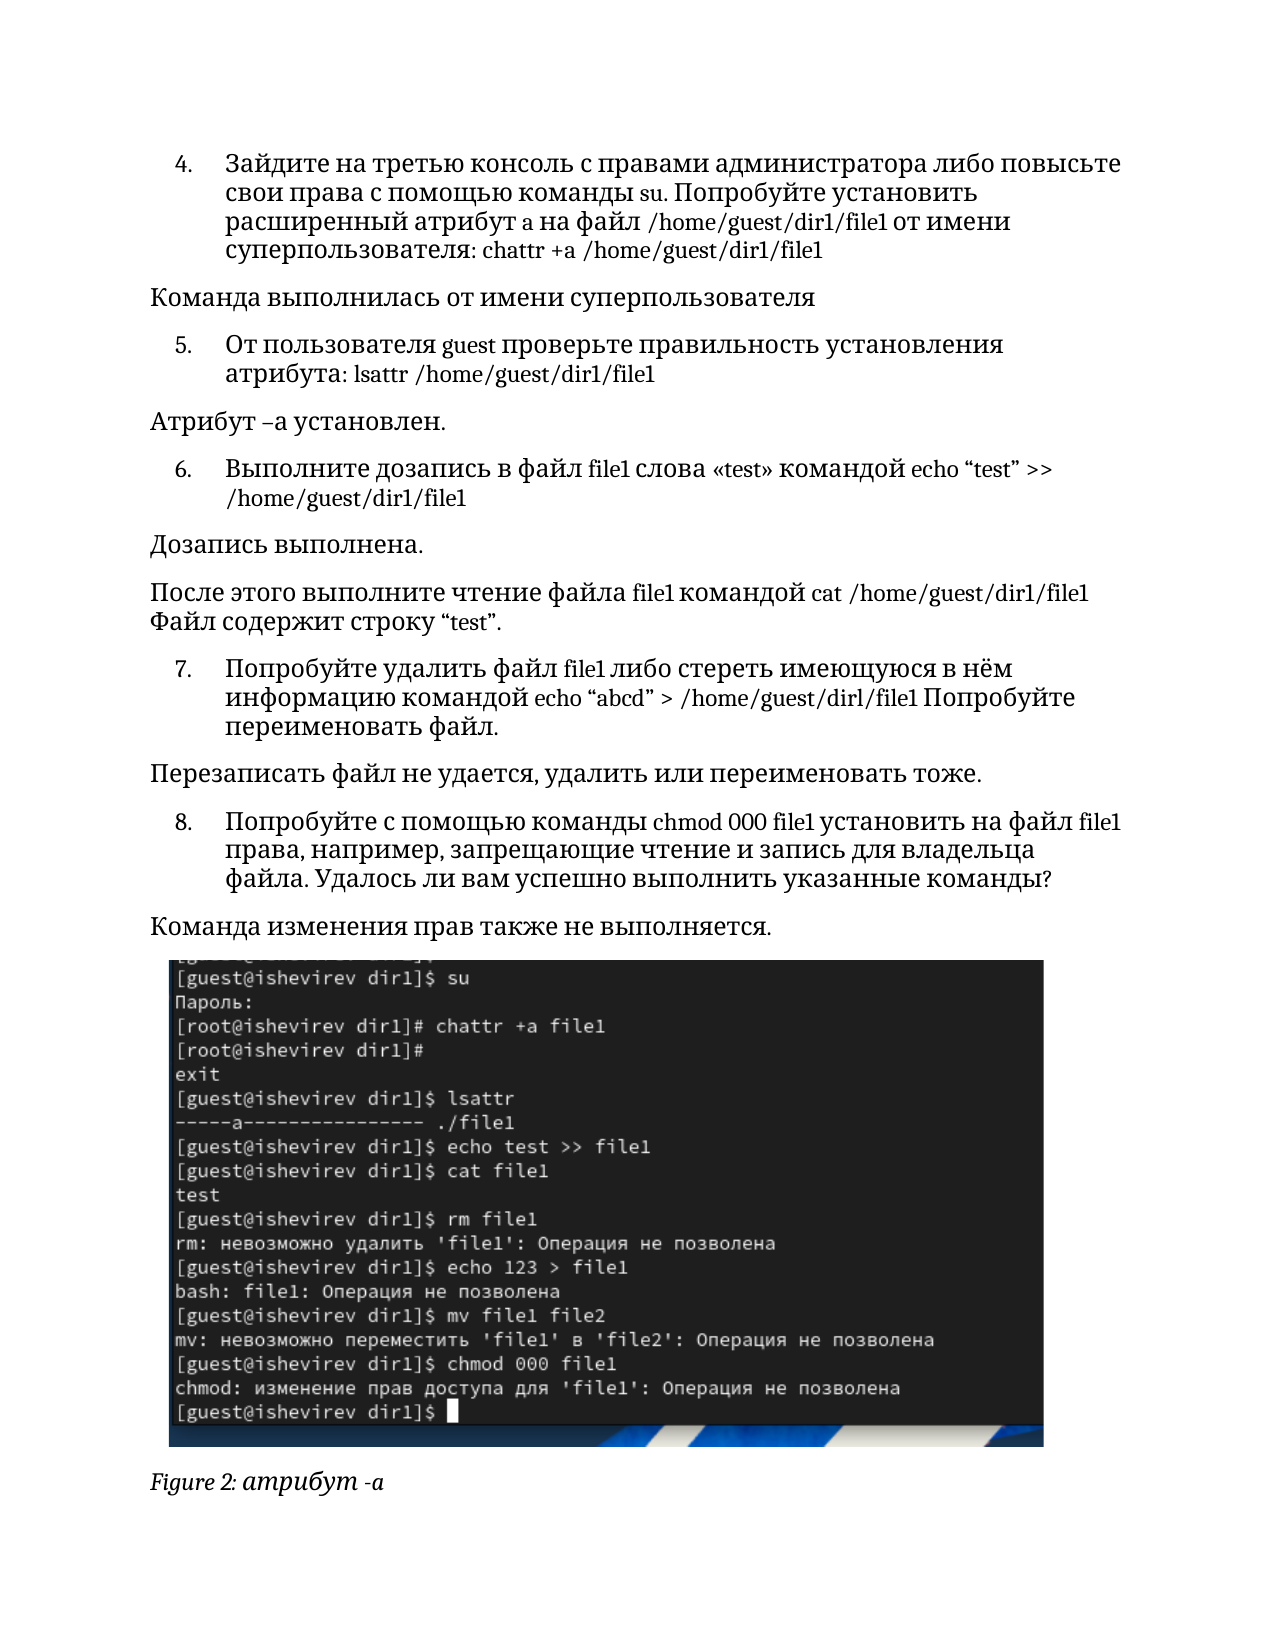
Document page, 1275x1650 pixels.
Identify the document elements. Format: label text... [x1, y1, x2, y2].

text Атрибут –а установлен. [150, 407, 1125, 436]
list Попробуйте удалить файл file1 либо стереть имеющуюся в нём информацию командой echo “abcd” > /home/guest/dirl/file1 Попробуйте переименовать файл. [175, 655, 1125, 741]
text Команда выполнилась от имени суперпользователя [150, 284, 1125, 312]
text Команда изменения прав также не выполняется. [150, 912, 1125, 941]
list Зайдите на третью консоль с правами администратора либо повысьте свои права с помощью команды su. Попробуйте установить расширенный атрибут a на файл /home/guest/dir1/file1 от имени суперпользователя: chattr +a /home/guest/dir1/file1 [175, 150, 1125, 265]
list Попробуйте с помощью команды chmod 000 file1 установить на файл file1 права, например, запрещающие чтение и запись для владельца файла. Удалось ли вам успешно выполнить указанные команды? [175, 807, 1125, 894]
text Figure 2: атрибут -a [150, 1468, 1125, 1497]
list От пользователя guest проверьте правильность установления атрибута: lsattr /home/guest/dir1/file1 [175, 331, 1125, 389]
picture [168, 960, 1044, 1447]
text После этого выполните чтение файла file1 командой cat /home/guest/dir1/file1 Файл содержит строку “test”. [150, 579, 1125, 636]
text Дозапись выполнена. [150, 531, 1125, 560]
text Перезаписать файл не удается, удалить или переименовать тоже. [150, 760, 1125, 789]
list Выполните дозапись в файл file1 слова «test» командой echo “test” >> /home/guest/dir1/file1 [175, 455, 1125, 512]
